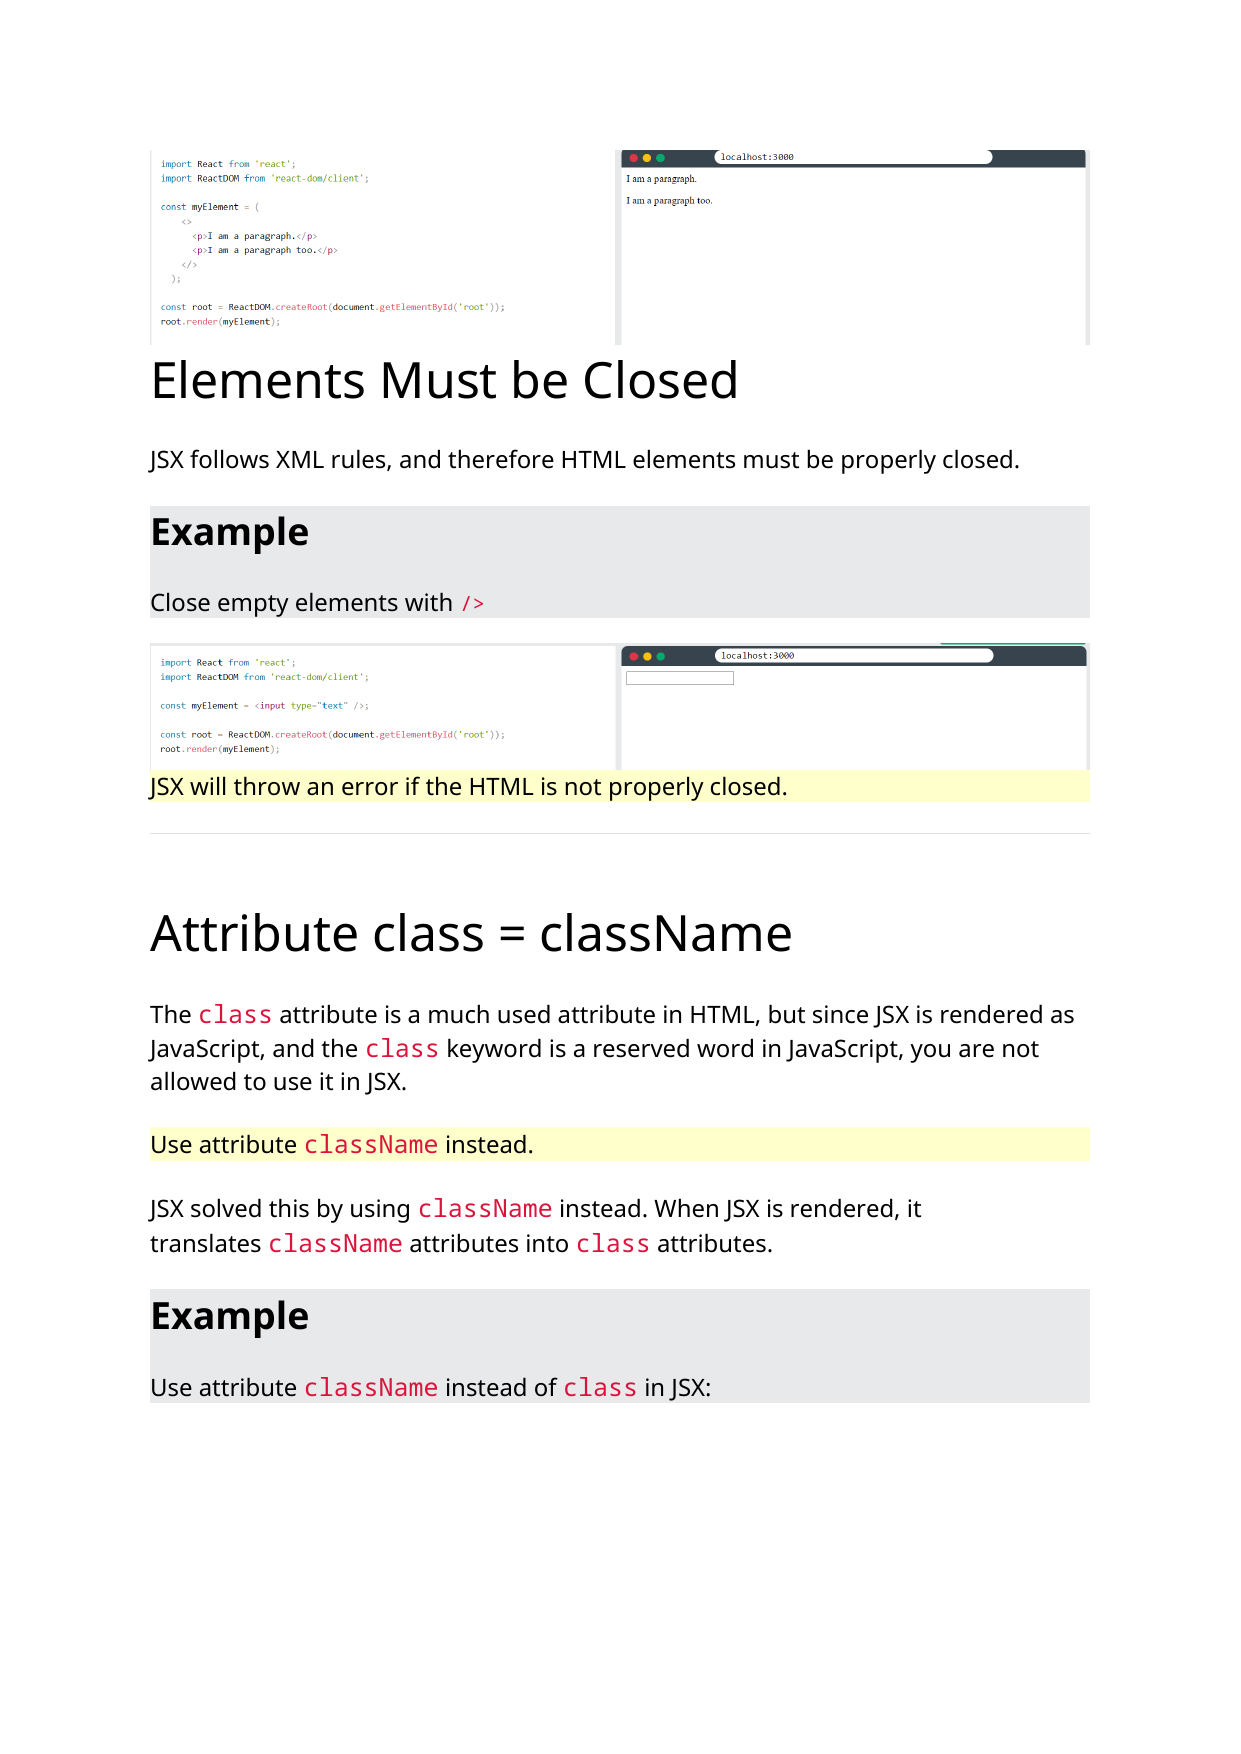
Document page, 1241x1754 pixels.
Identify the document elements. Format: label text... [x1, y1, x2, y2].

text The class attribute is a much used attribute in HTML, but since JSX is rendered as JavaScript, and the class keyword is a reserved word in JavaScript, you are not allowed to use it in JSX. [150, 996, 1090, 1097]
subtitle Attribute class = className [150, 898, 1090, 966]
picture [150, 643, 1091, 770]
subtitle Elements Must be Closed [150, 345, 1090, 413]
subtitle Example [150, 1289, 1090, 1340]
text Use attribute className instead. [150, 1127, 1090, 1161]
text Close empty elements with /> [150, 586, 1090, 618]
text JSX will throw an error if the HTML is not properly closed. [150, 770, 1090, 802]
picture [150, 150, 1091, 345]
text JSX solved this by using className instead. When JSX is rendered, it translates className attributes into class attributes. [150, 1191, 1090, 1259]
text Use attribute className instead of class in JSX: [150, 1369, 1090, 1403]
subtitle Example [150, 506, 1090, 557]
text JSX follows XML rules, and therefore HTML elements must be properly closed. [150, 443, 1090, 476]
